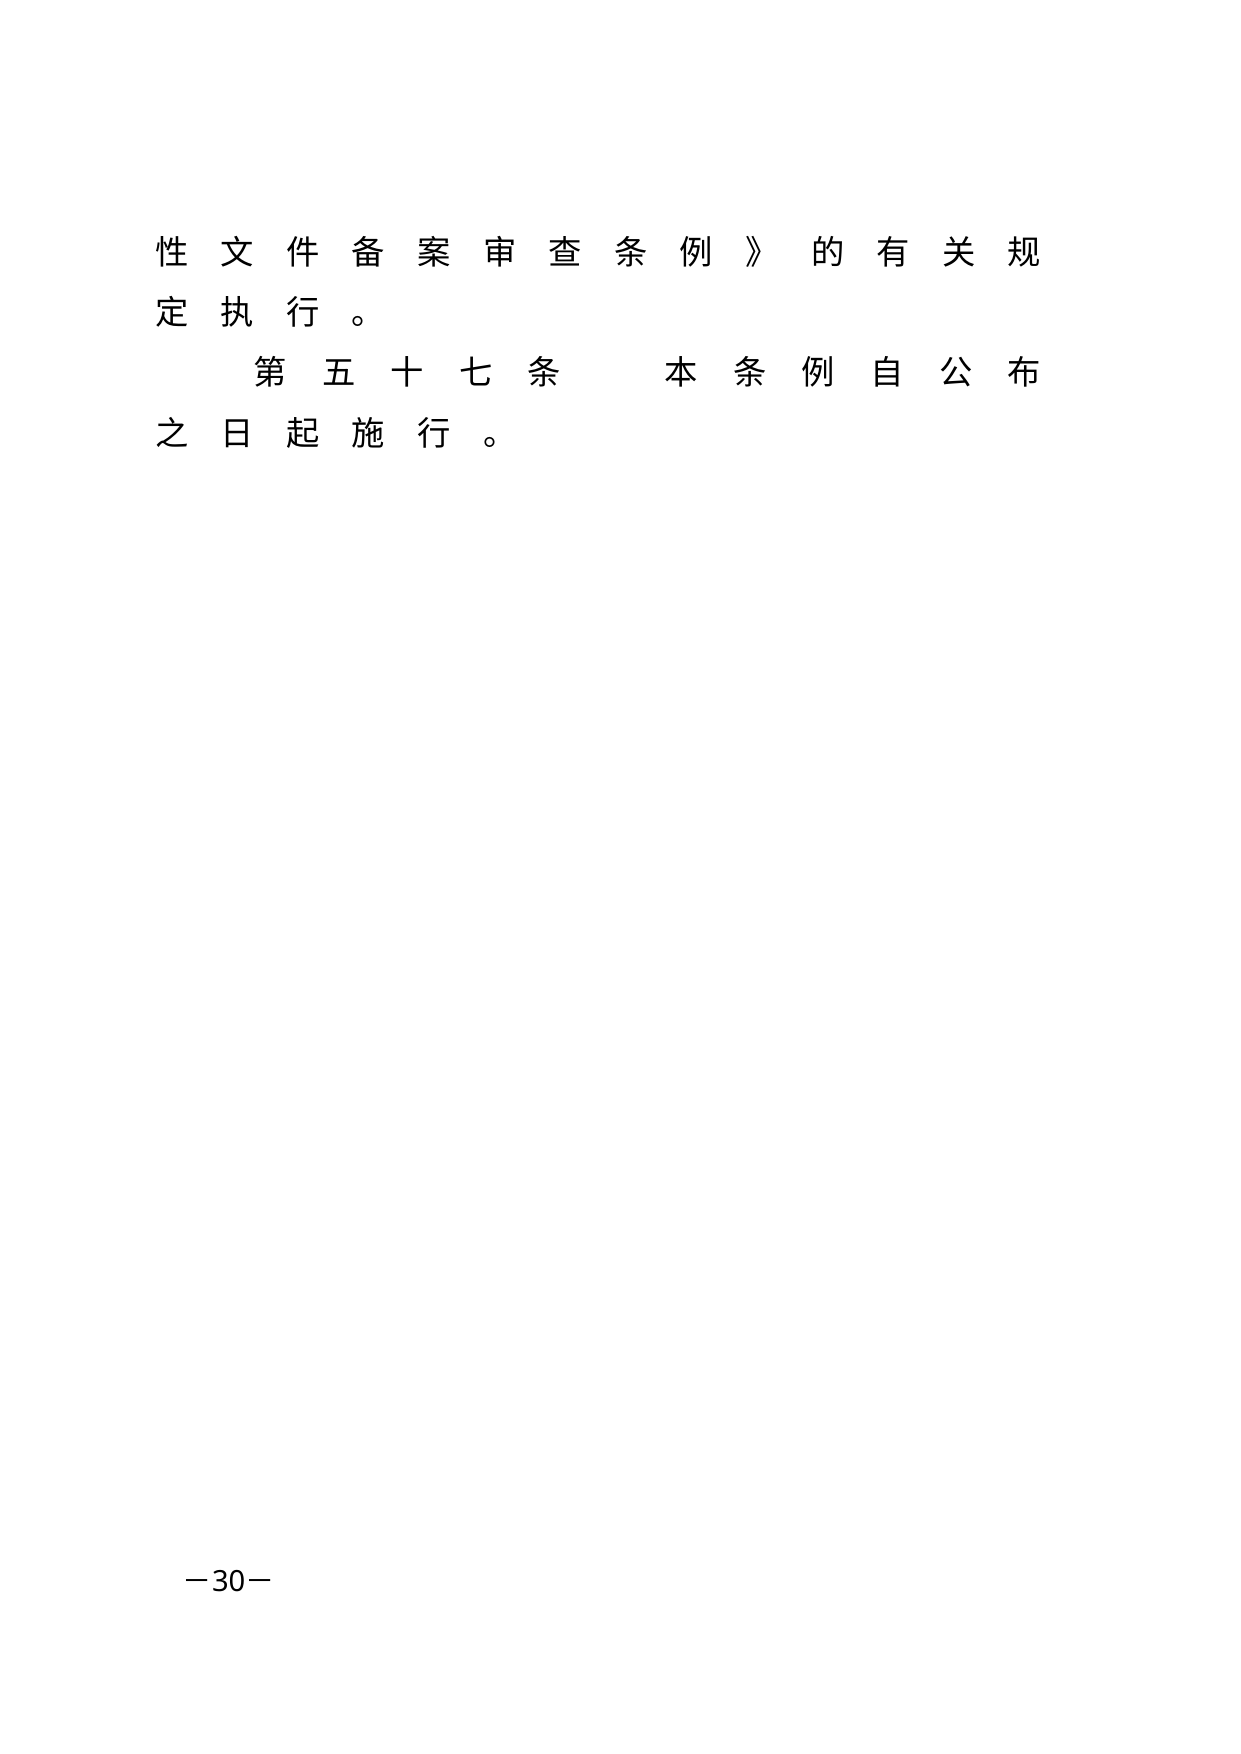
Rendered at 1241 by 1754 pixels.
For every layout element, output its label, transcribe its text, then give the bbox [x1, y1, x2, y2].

text 第五十六条 市人民政府规章的备案审查，依照《福建省各级人民代表大会常务委员会规范性文件备案审查条例》的有关规定执行。 [155, 219, 1073, 340]
text 第五十七条 本条例自公布之日起施行。 [155, 340, 1073, 461]
